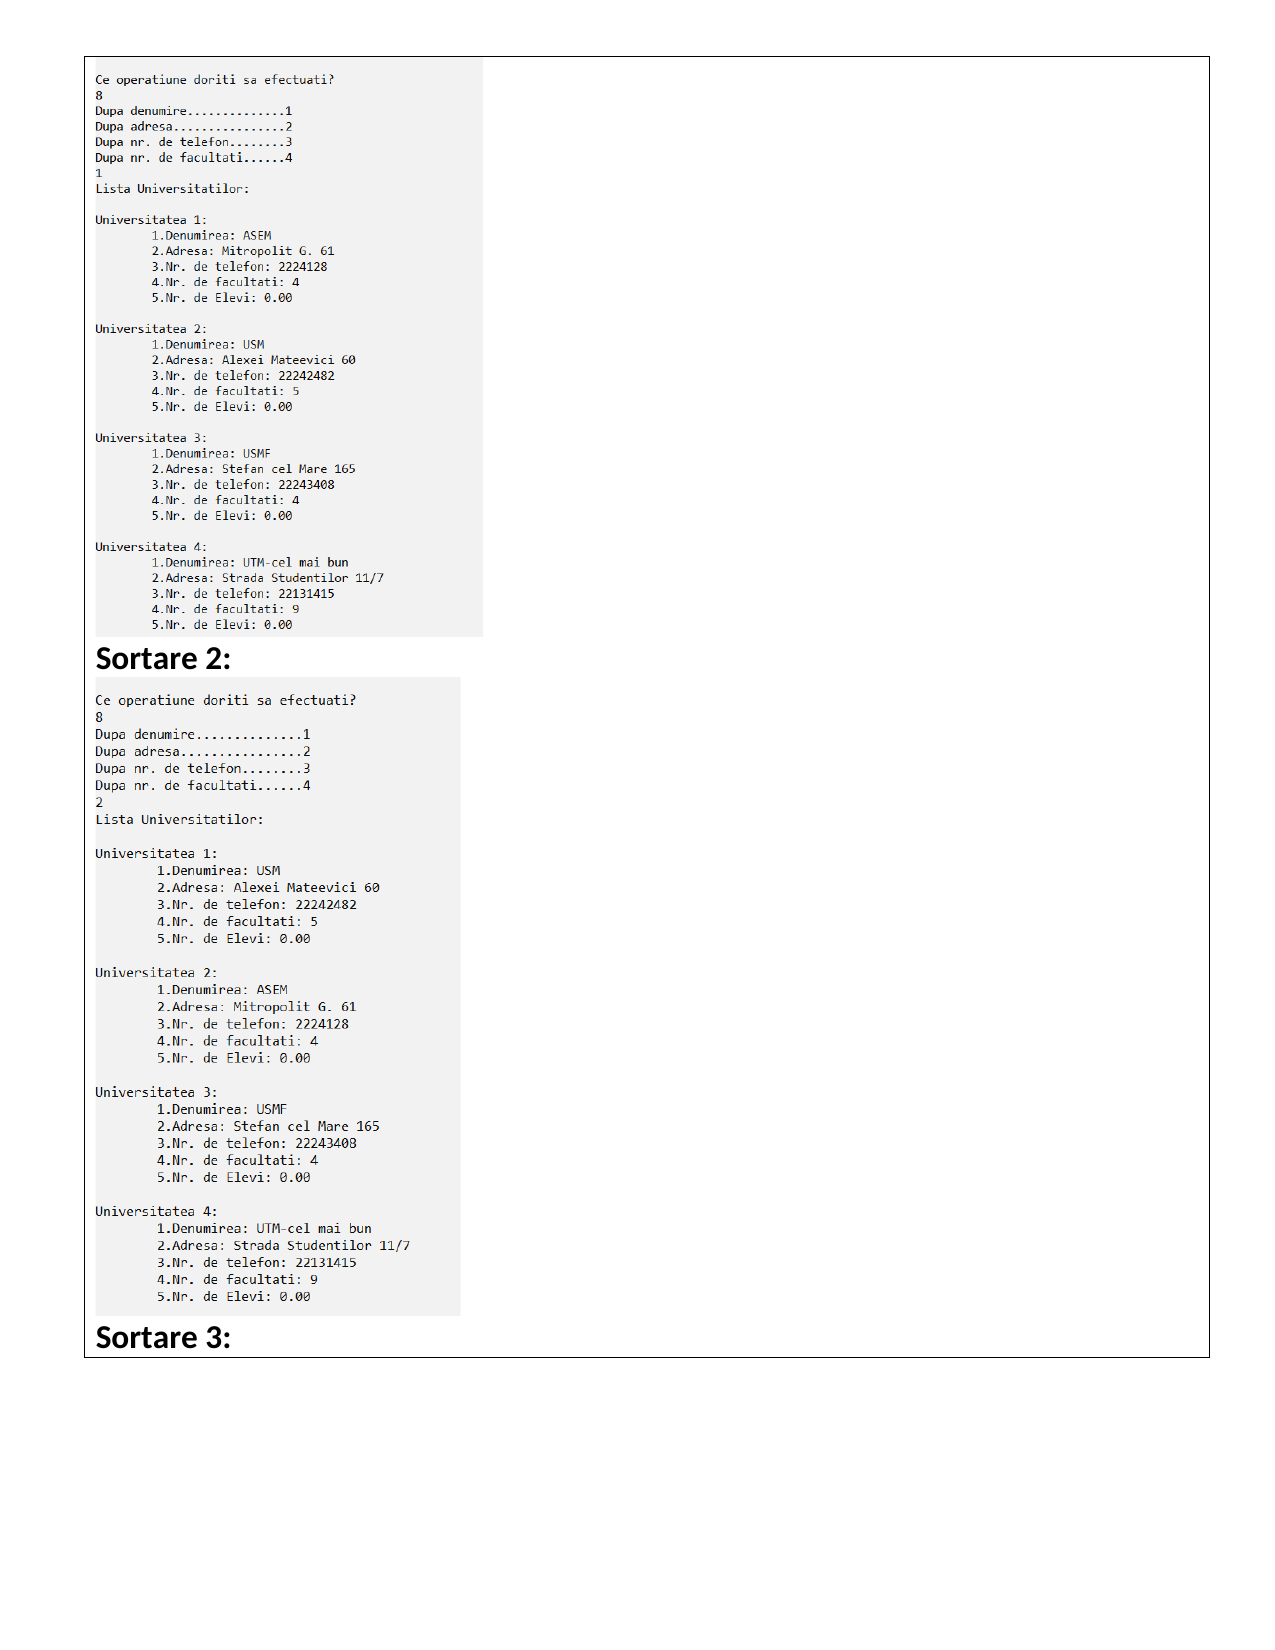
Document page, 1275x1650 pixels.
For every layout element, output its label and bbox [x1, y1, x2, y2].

picture [95, 677, 461, 1316]
table_header [85, 57, 1209, 1357]
picture [95, 57, 484, 637]
